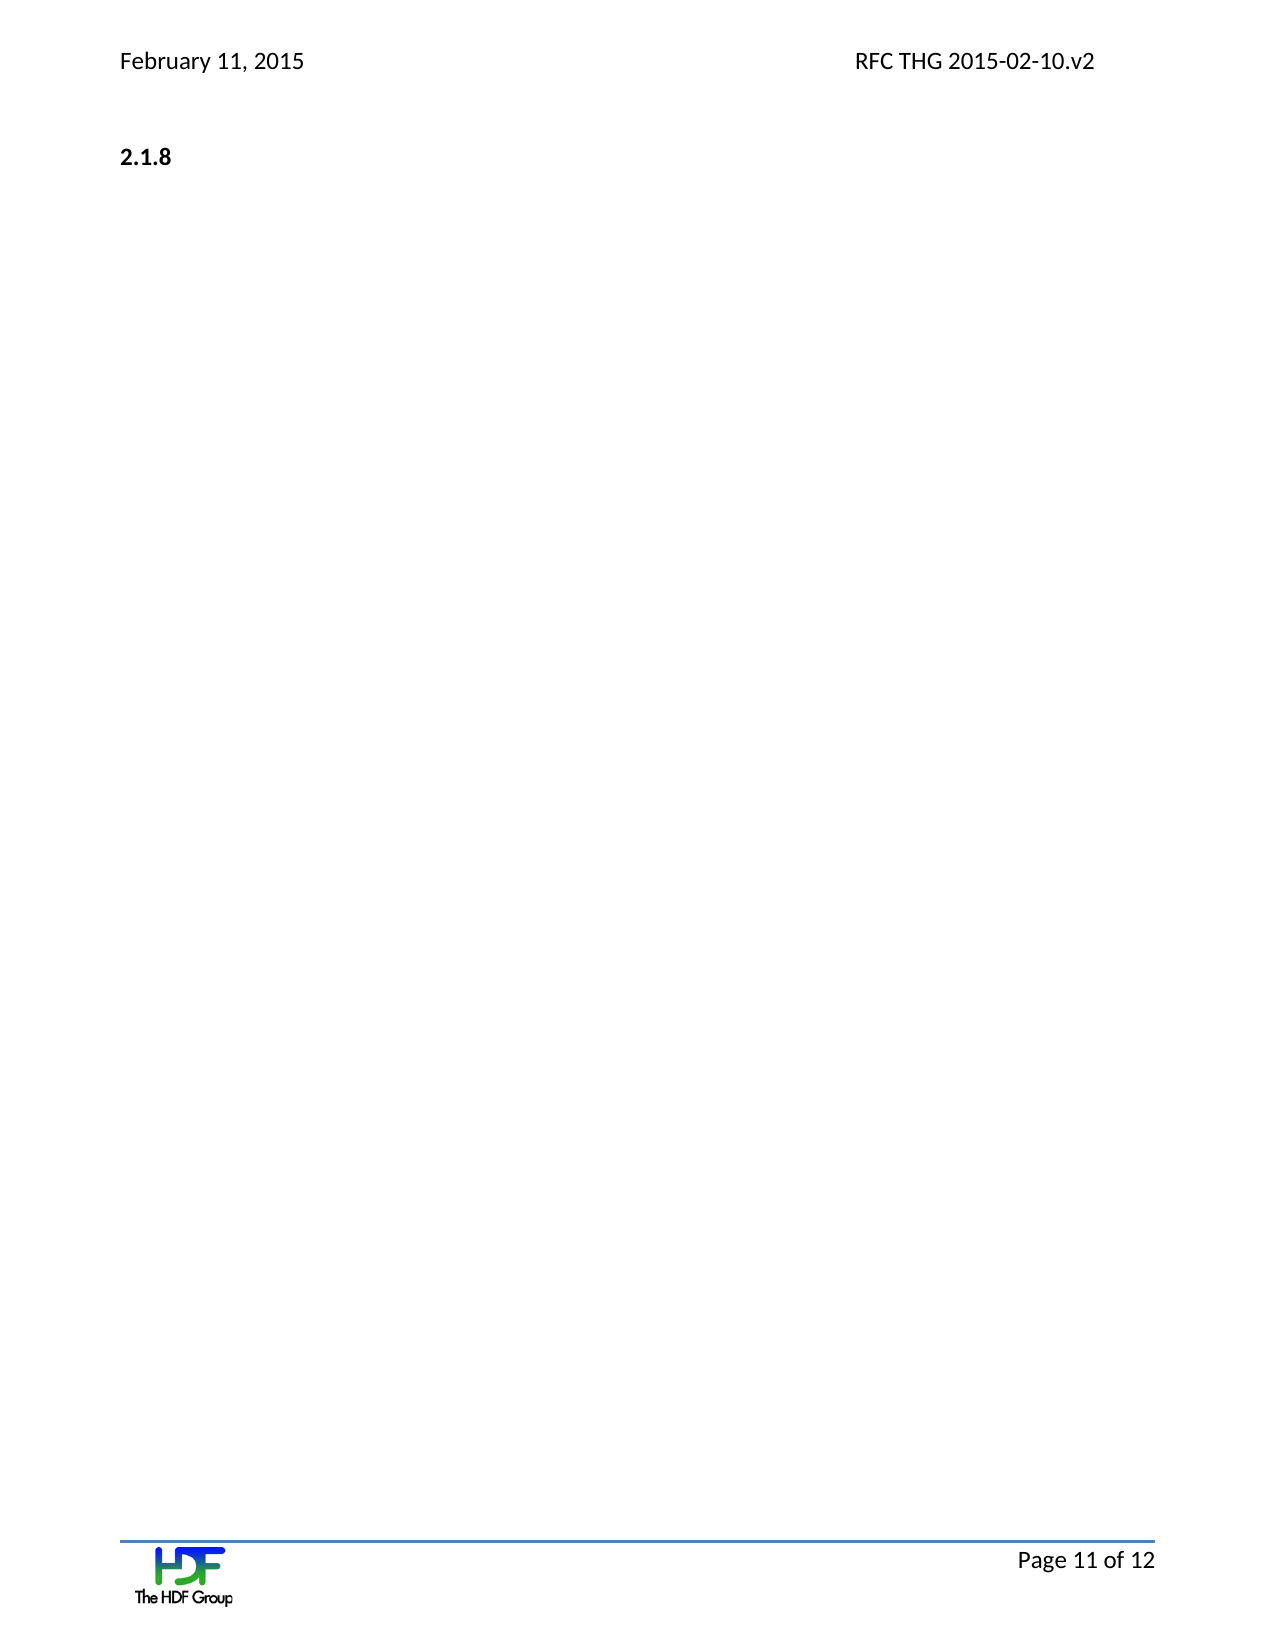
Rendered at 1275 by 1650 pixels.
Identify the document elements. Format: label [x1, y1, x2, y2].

picture [135, 1547, 233, 1607]
